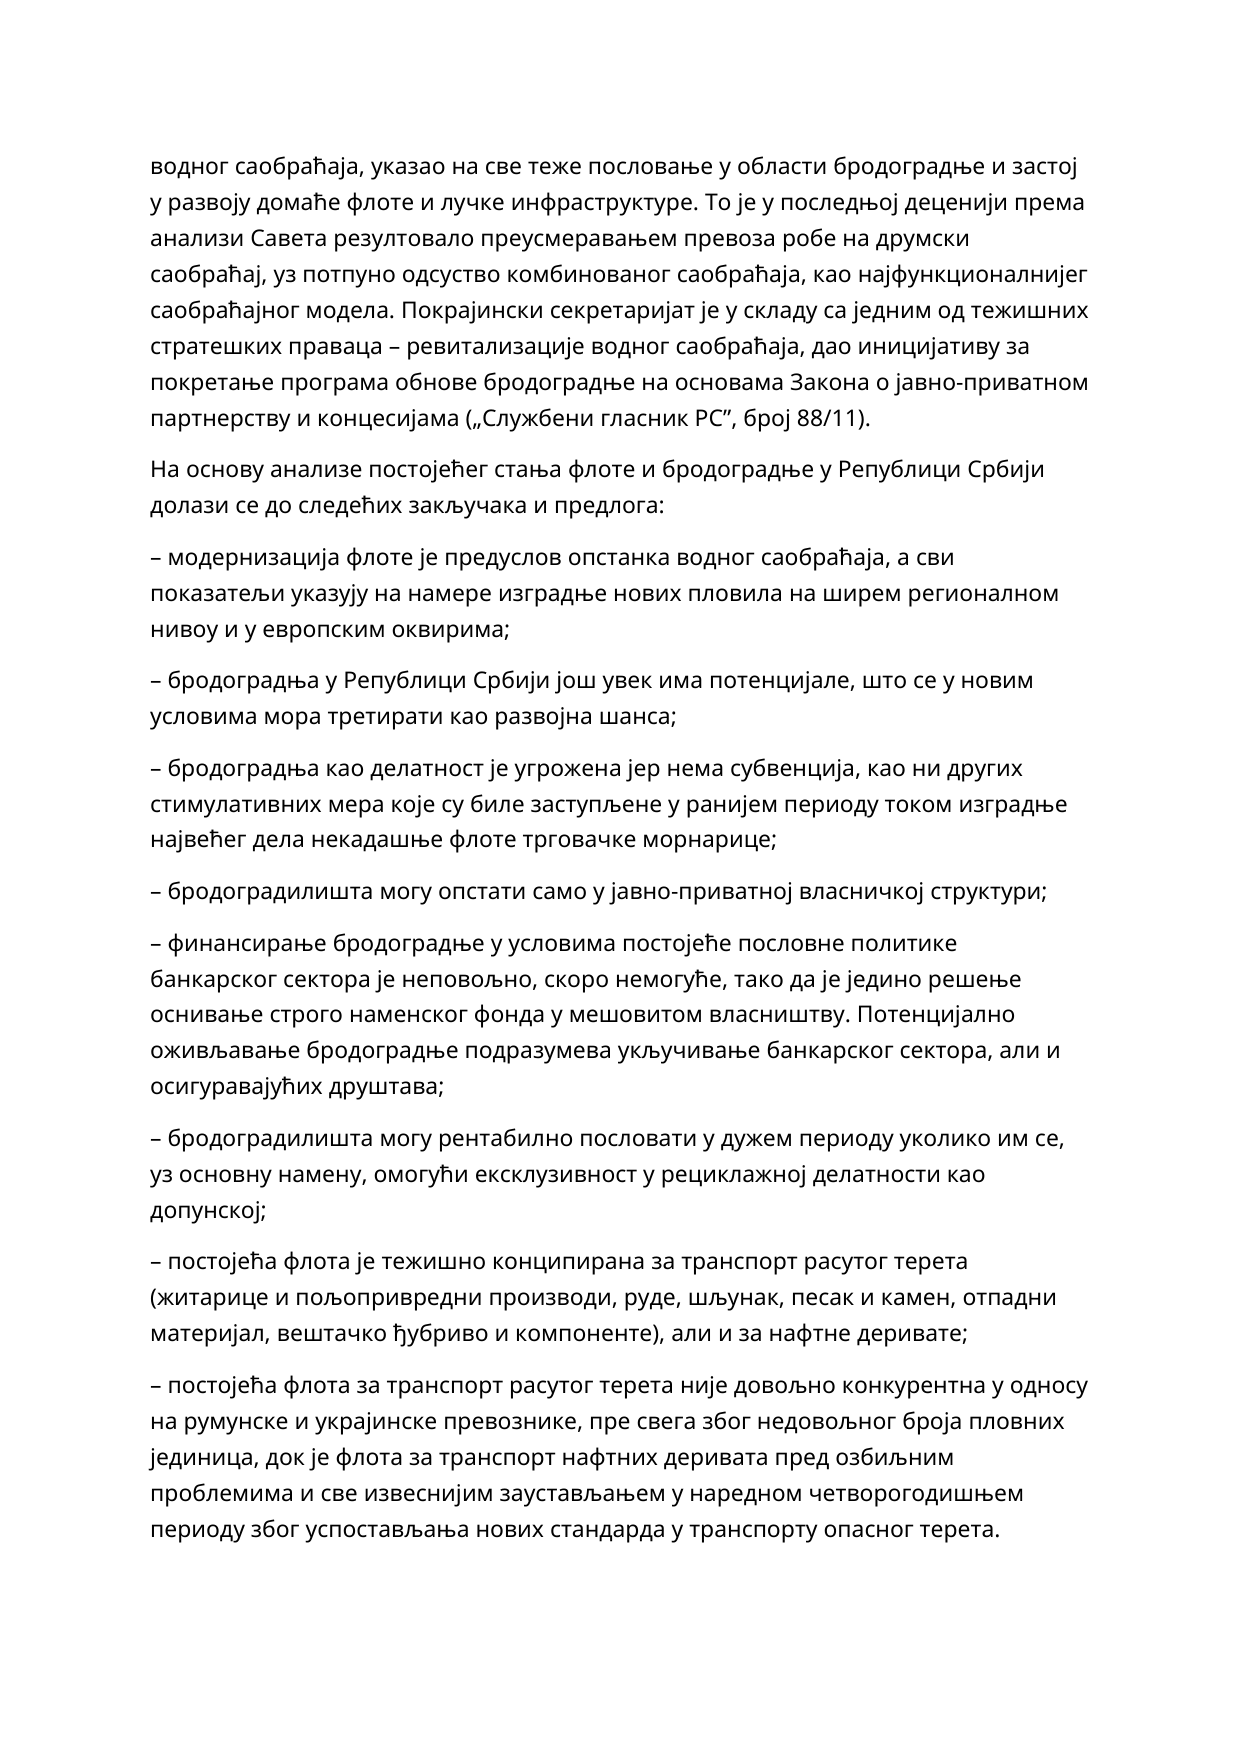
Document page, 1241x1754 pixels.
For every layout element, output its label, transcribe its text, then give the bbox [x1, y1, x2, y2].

text – постојећа флота за транспорт расутог терета није довољно конкурентна у односу на румунске и украјинске превознике, пре свега због недовољног броја пловних јединица, док је флота за транспорт нафтних деривата пред озбиљним проблемима и све извеснијим заустављањем у наредном четворогодишњем периоду због успостављања нових стандарда у транспорту опасног терета. [150, 1369, 1090, 1544]
text – бродоградња у Републици Србији још увек има потенцијале, што се у новим условима мора третирати као развојна шанса; [150, 664, 1090, 731]
text – бродоградња као делатност је угрожена јер нема субвенција, као ни других стимулативних мера које су биле заступљене у ранијем периоду током изградње највећег дела некадашње флоте трговачке морнарице; [150, 752, 1090, 855]
text – постојећа флота је тежишно конципирана за транспорт расутог терета (житарице и пољопривредни производи, руде, шљунак, песак и камен, отпадни материјал, вештачко ђубриво и компоненте), али и за нафтнe дериватe; [150, 1245, 1090, 1348]
text – бродоградилишта могу опстати само у јавно-приватној власничкој структури; [150, 875, 1090, 906]
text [150, 150, 1090, 433]
text – бродоградилишта могу рентабилно пословати у дужем периоду уколико им се, уз основну намену, омогући ексклузивност у рециклажној делатности као допунској; [150, 1122, 1090, 1225]
text – финансирање бродоградње у условима постојеће пословне политике банкарског сектора је неповољно, скоро немогуће, тако да је једино решење оснивање строго наменског фонда у мешовитом власништву. Потенцијално оживљавање бродоградње подразумева укључивање банкарског сектора, али и осигуравајућих друштава; [150, 927, 1090, 1102]
text На основу анализе постојећег стања флоте и бродоградње у Републици Србији долази се до следећих закључака и предлога: [150, 453, 1090, 520]
text – модернизација флоте је предуслов опстанка водног саобраћаја, а сви показатељи указују на намере изградње нових пловила на ширем регионалном нивоу и у европским оквирима; [150, 541, 1090, 644]
